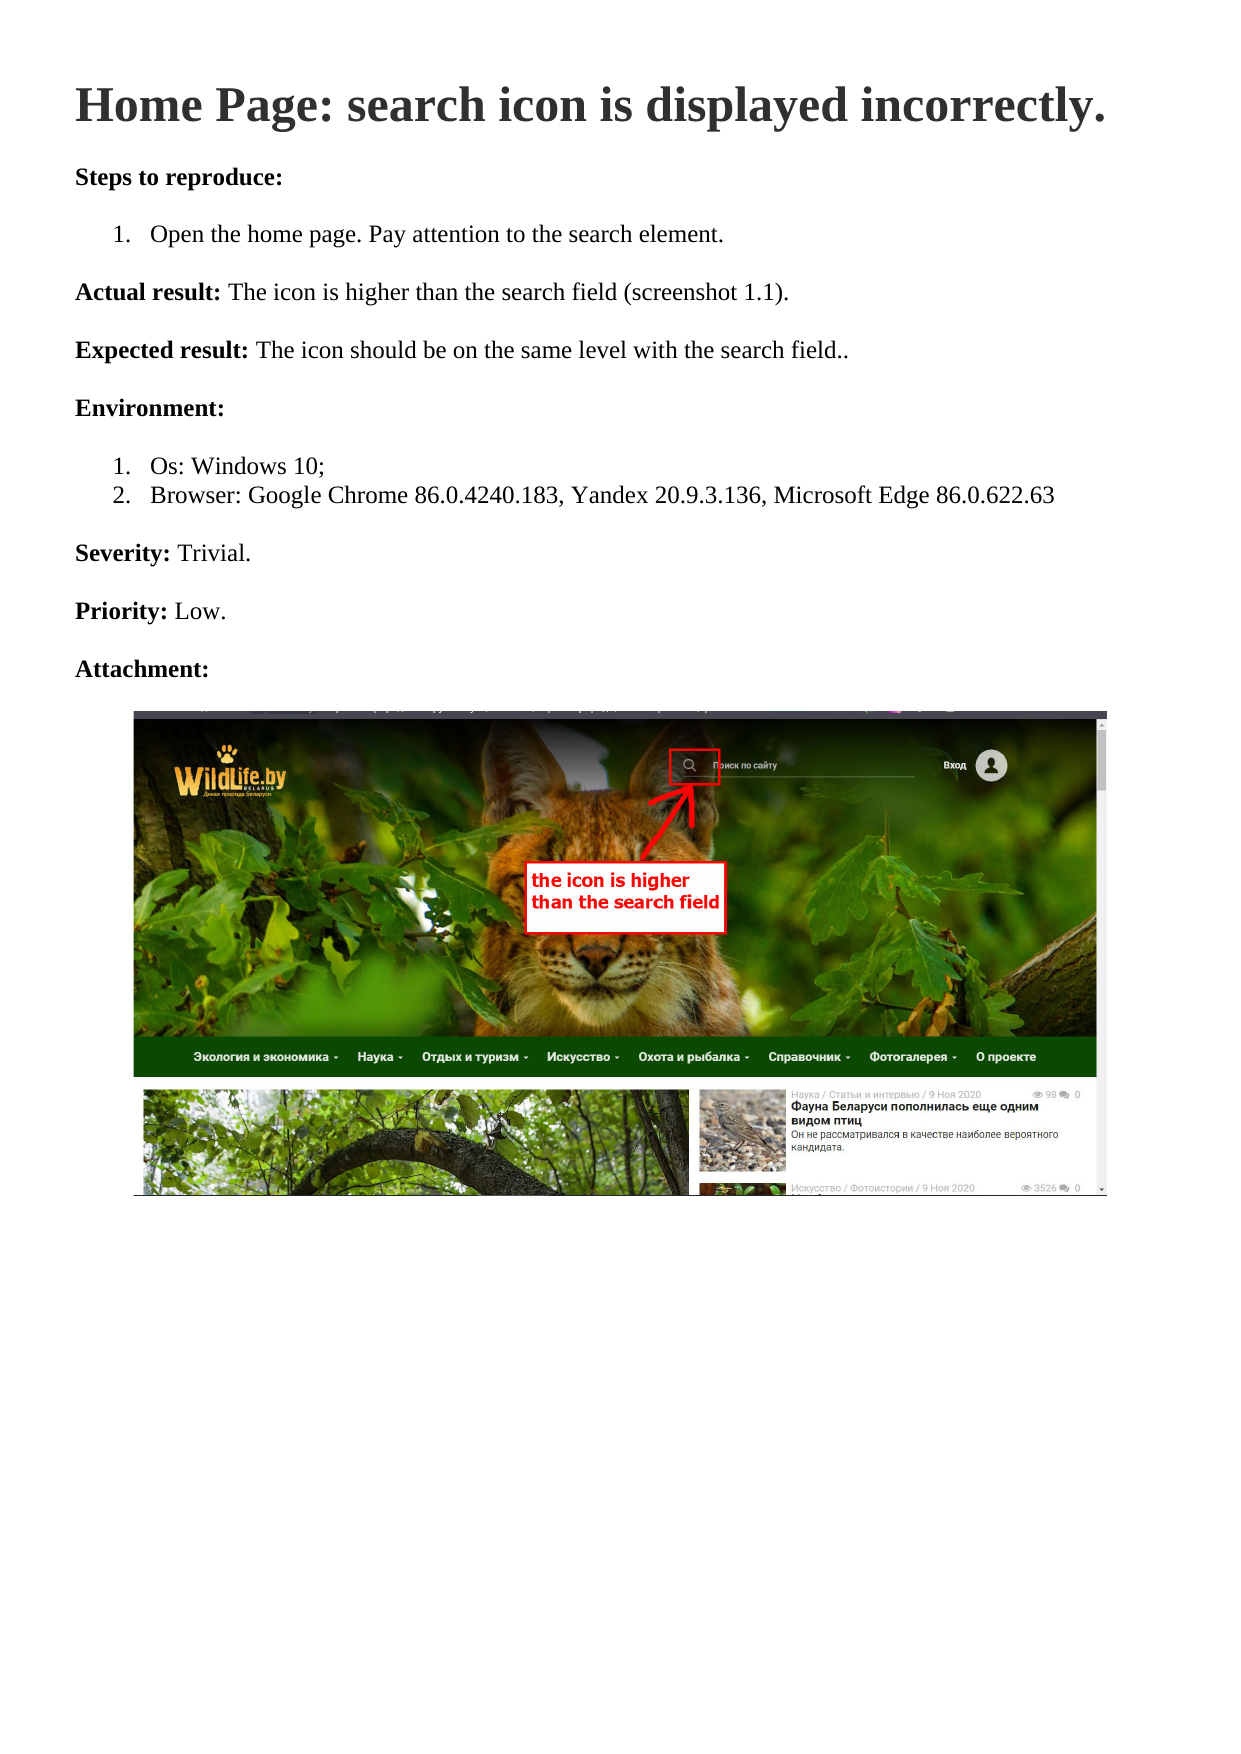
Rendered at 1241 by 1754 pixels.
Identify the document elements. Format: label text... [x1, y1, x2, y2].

text Attachment: [75, 654, 1165, 682]
text Priority: Low. [75, 596, 1165, 624]
picture [133, 711, 1107, 1196]
text Expected result: The icon should be on the same level with the search field.. [75, 335, 1165, 364]
text Steps to reproduce: [75, 162, 1165, 190]
text Environment: [75, 393, 1165, 422]
list Browser: Google Chrome 86.0.4240.183, Yandex 20.9.3.136, Microsoft Edge 86.0.622.63 [112, 480, 1165, 509]
text Actual result: The icon is higher than the search field (screenshot 1.1). [75, 277, 1165, 306]
text Severity: Trivial. [75, 538, 1165, 567]
list Os: Windows 10; [112, 451, 1165, 480]
list Open the home page. Pay attention to the search element. [112, 219, 1165, 248]
text Home Page: search icon is displayed incorrectly. [75, 75, 1165, 132]
